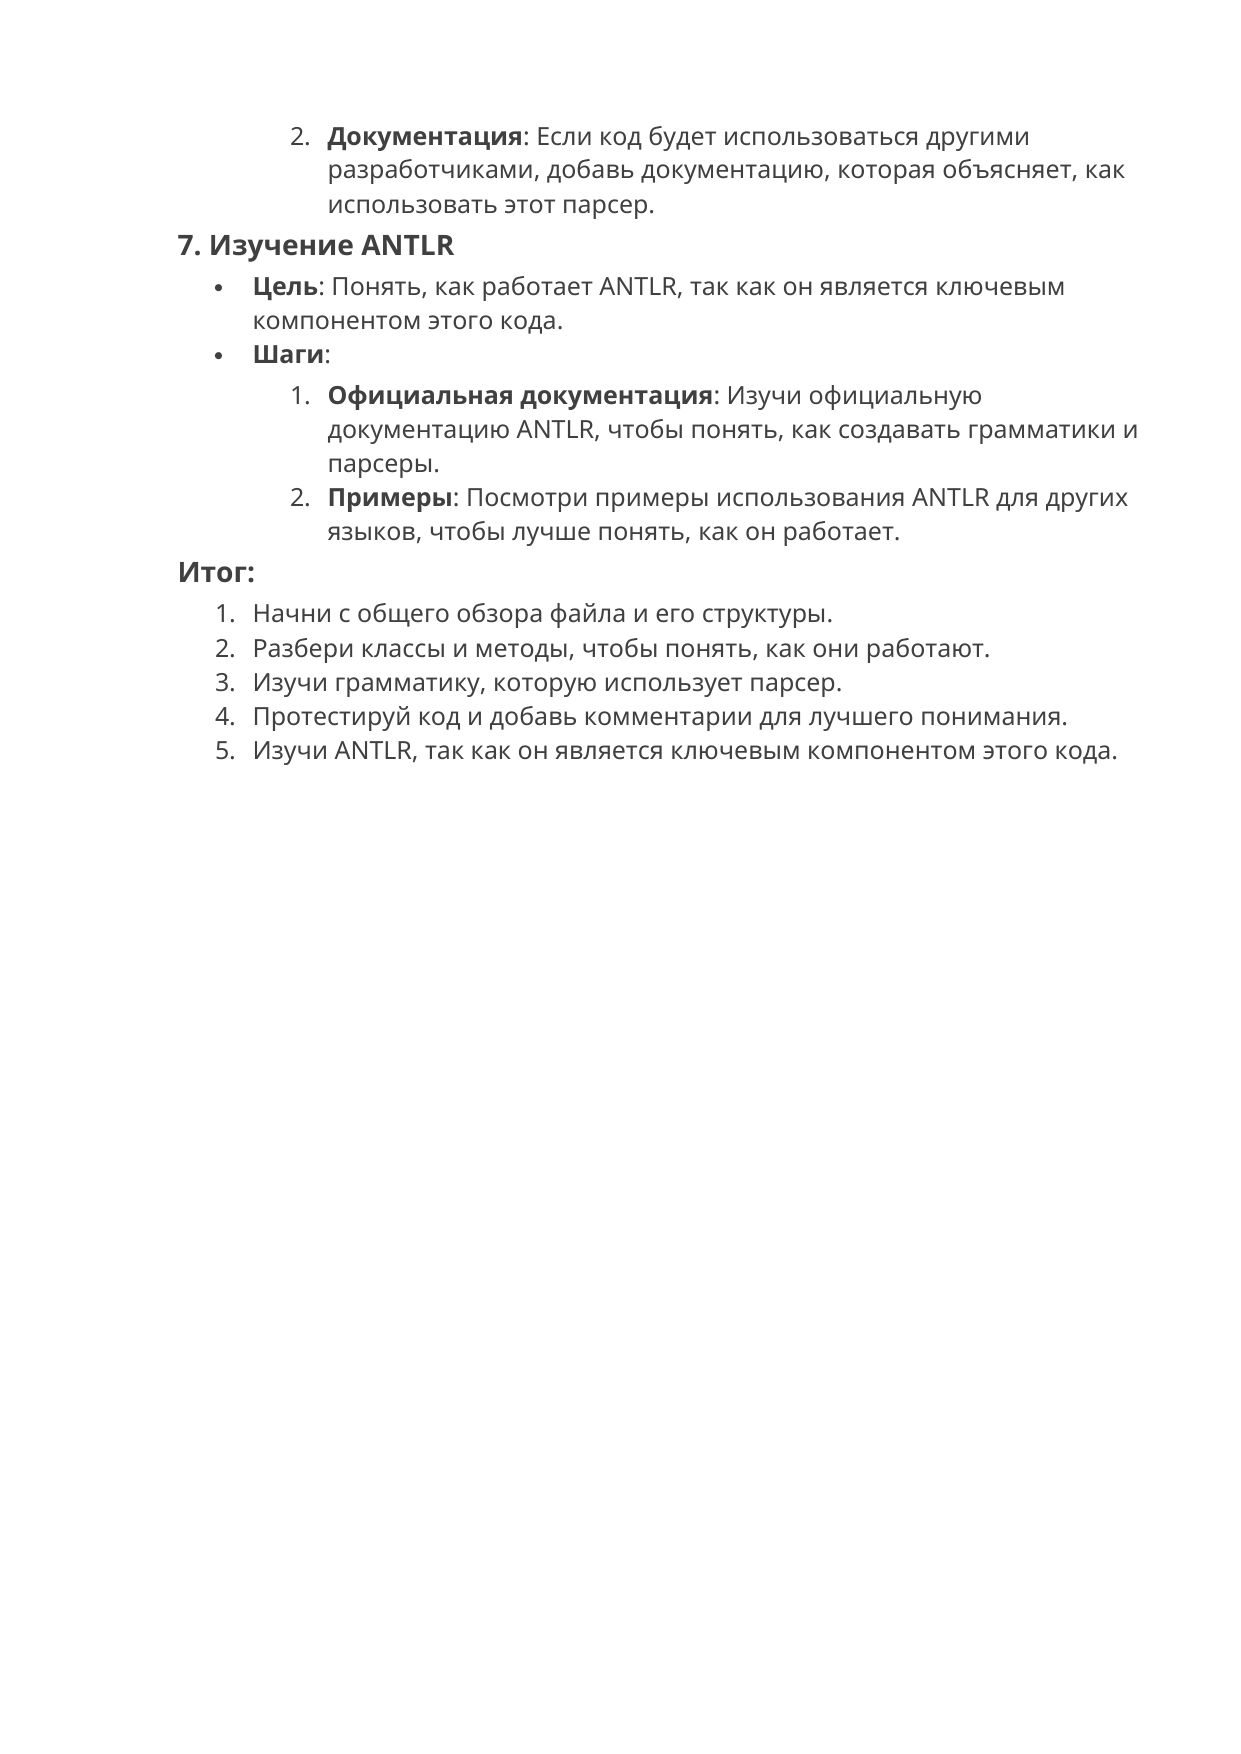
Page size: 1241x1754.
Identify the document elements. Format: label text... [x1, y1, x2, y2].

list Официальная документация: Изучи официальную документацию ANTLR, чтобы понять, как создавать грамматики и парсеры. [290, 377, 1152, 479]
list Протестируй код и добавь комментарии для лучшего понимания. [215, 698, 1152, 732]
list Изучи грамматику, которую использует парсер. [215, 664, 1152, 698]
list Цель: Понять, как работает ANTLR, так как он является ключевым компонентом этого кода. [215, 269, 1152, 337]
text Итог: [177, 553, 1152, 591]
list Изучи ANTLR, так как он является ключевым компонентом этого кода. [215, 732, 1152, 766]
list Документация: Если код будет использоваться другими разработчиками, добавь документацию, которая объясняет, как использовать этот парсер. [290, 118, 1152, 220]
list Шаги: [215, 337, 1152, 371]
list Примеры: Посмотри примеры использования ANTLR для других языков, чтобы лучше понять, как он работает. [290, 479, 1152, 548]
list Начни с общего обзора файла и его структуры. [215, 596, 1152, 630]
text 7. Изучение ANTLR [177, 225, 1152, 264]
list Разбери классы и методы, чтобы понять, как они работают. [215, 630, 1152, 664]
